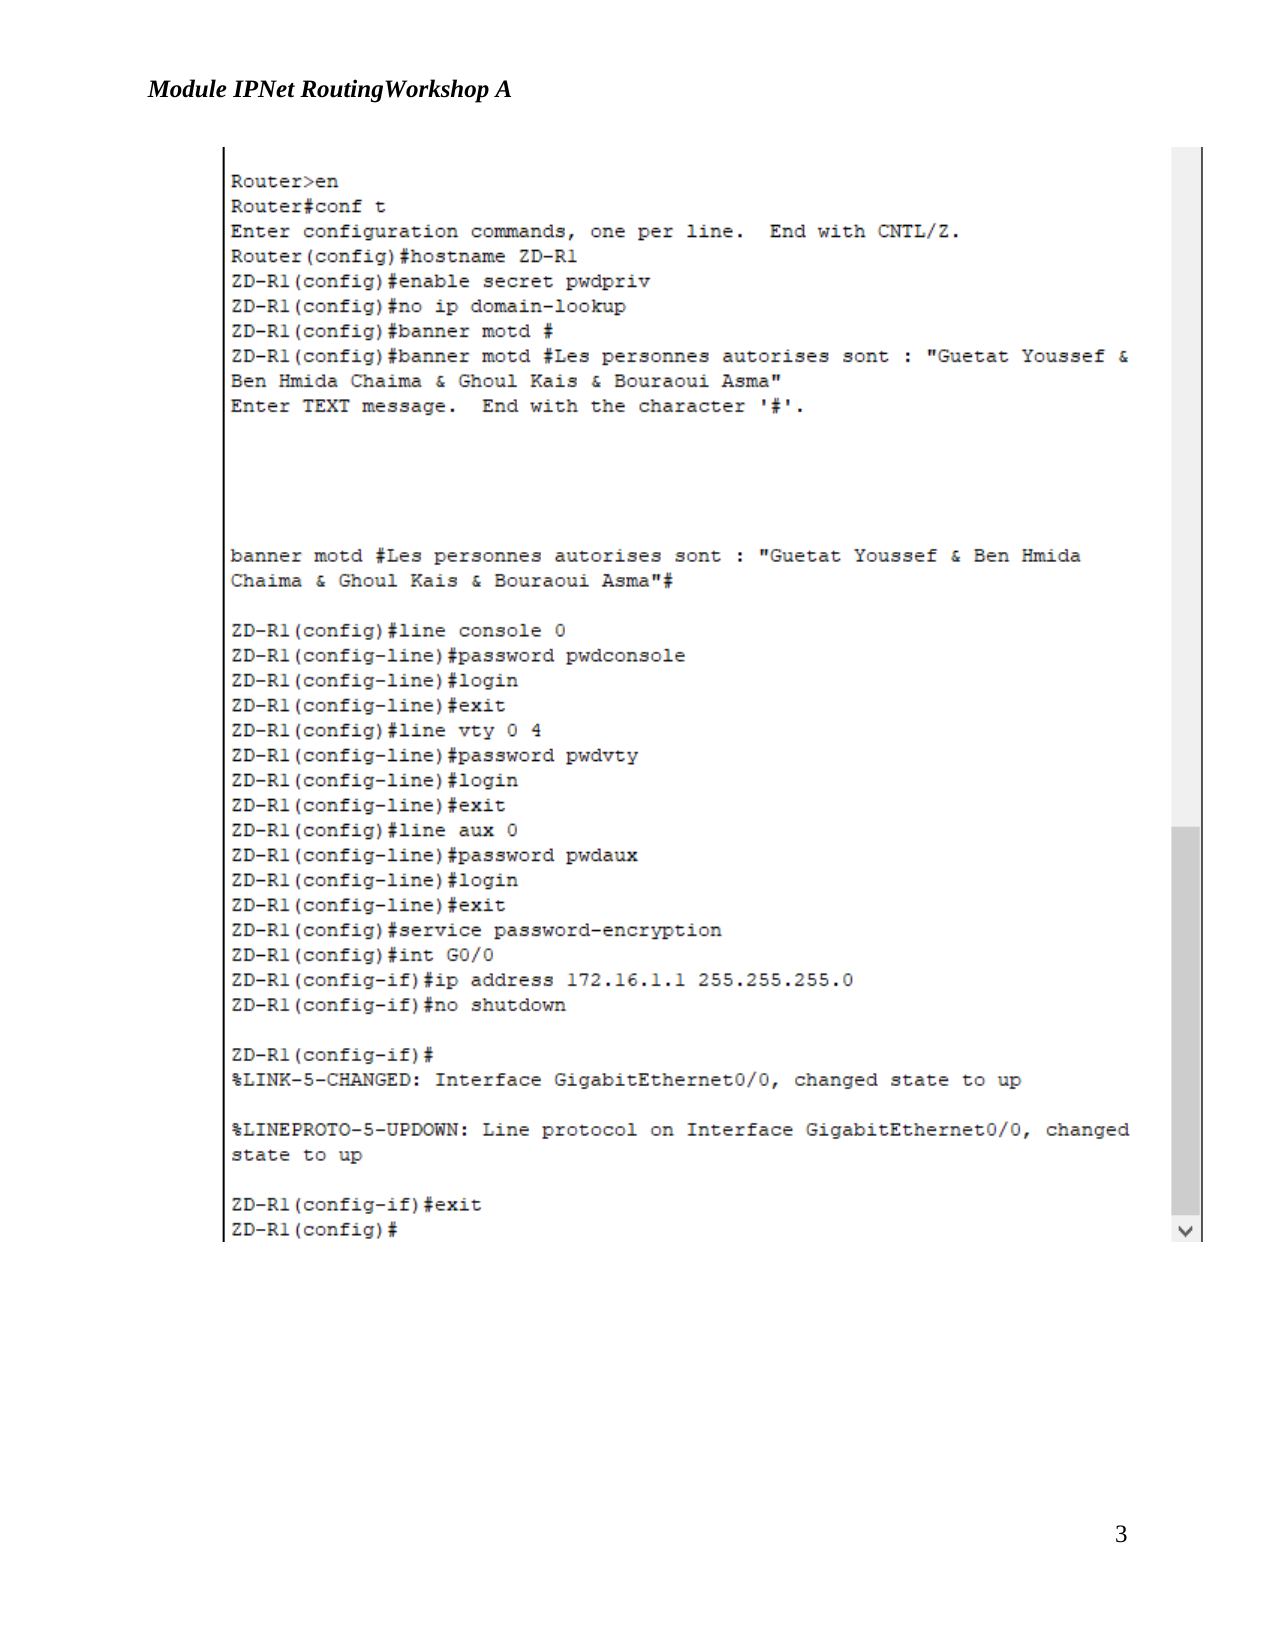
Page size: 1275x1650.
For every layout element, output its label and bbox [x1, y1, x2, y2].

picture [222, 147, 1203, 1242]
